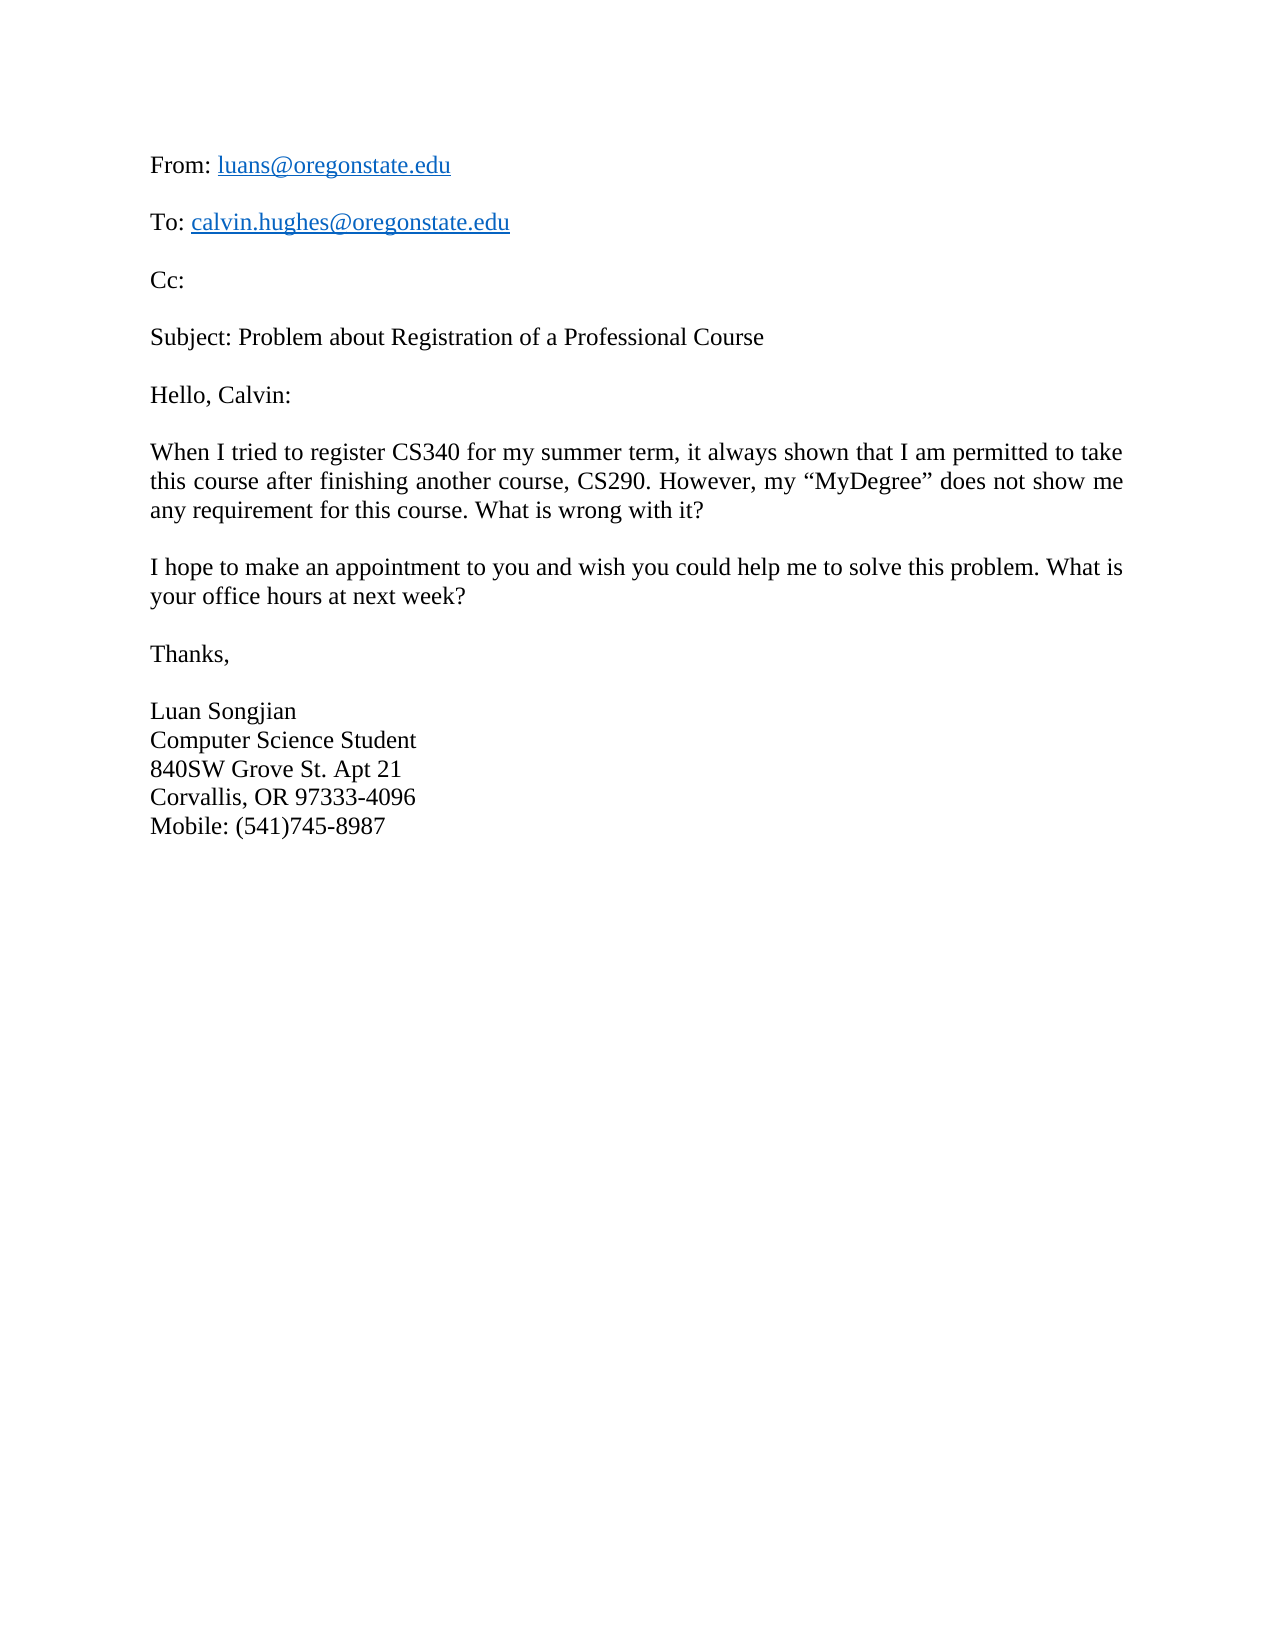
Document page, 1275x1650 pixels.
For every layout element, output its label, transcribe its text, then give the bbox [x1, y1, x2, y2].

text I hope to make an appointment to you and wish you could help me to solve this problem. What is your office hours at next week? [150, 552, 1125, 610]
text Cc: [150, 265, 1125, 294]
text Subject: Problem about Registration of a Professional Course [150, 322, 1125, 351]
text 840SW Grove St. Apt 21 [150, 754, 1125, 782]
text Mobile: (541)745-8987 [150, 811, 1125, 840]
text Thanks, [150, 639, 1125, 667]
text When I tried to register CS340 for my summer term, it always shown that I am permitted to take this course after finishing another course, CS290. However, my “MyDegree” does not show me any requirement for this course. What is wrong with it? [150, 437, 1125, 524]
text Computer Science Student [150, 725, 1125, 754]
text Corvallis, OR 97333-4096 [150, 782, 1125, 811]
text Luan Songjian [150, 696, 1125, 725]
text To: calvin.hughes@oregonstate.edu [150, 207, 1125, 236]
text From: luans@oregonstate.edu [150, 150, 1125, 179]
text Hello, Calvin: [150, 380, 1125, 409]
